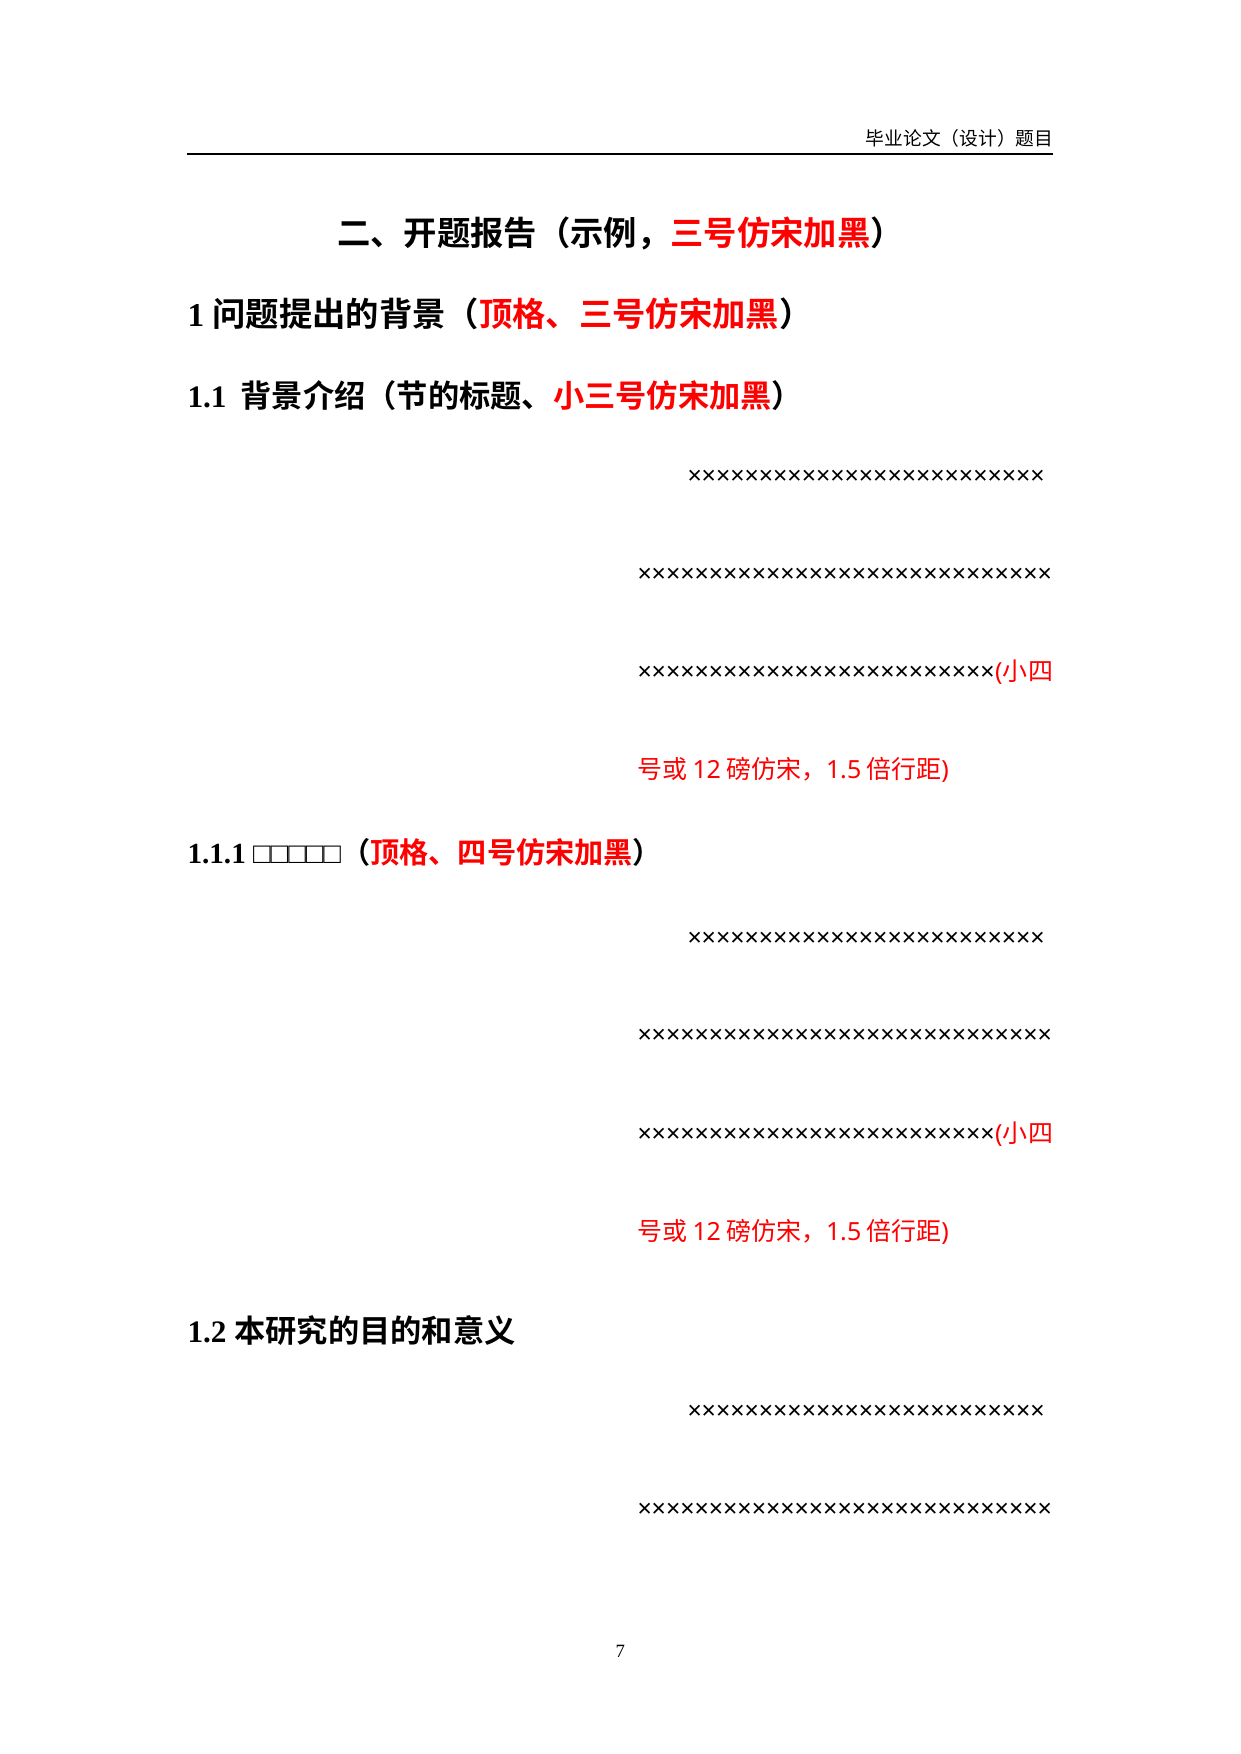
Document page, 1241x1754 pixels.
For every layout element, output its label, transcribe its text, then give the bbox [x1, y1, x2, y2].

text ×××××××××××××××××××××××××××××××××××××××××××××××××××××××××××××××××××××××××××××××(小四号或仿宋，1.5倍行距) [637, 442, 1053, 800]
subtitle 背景介绍（节的标题、小三号仿宋加黑） [187, 361, 1053, 426]
subtitle 二、开题报告（示例，三号仿宋加黑） [187, 199, 1053, 264]
subtitle 1 问题提出的背景（顶格、三号仿宋加黑） [187, 280, 1053, 345]
subtitle 1.2 本研究的目的和意义 [187, 1296, 1053, 1361]
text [637, 1377, 1053, 1540]
subtitle 1.1.1 □□□□□（顶格、四号仿宋加黑） [187, 818, 1053, 883]
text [637, 904, 1053, 1262]
